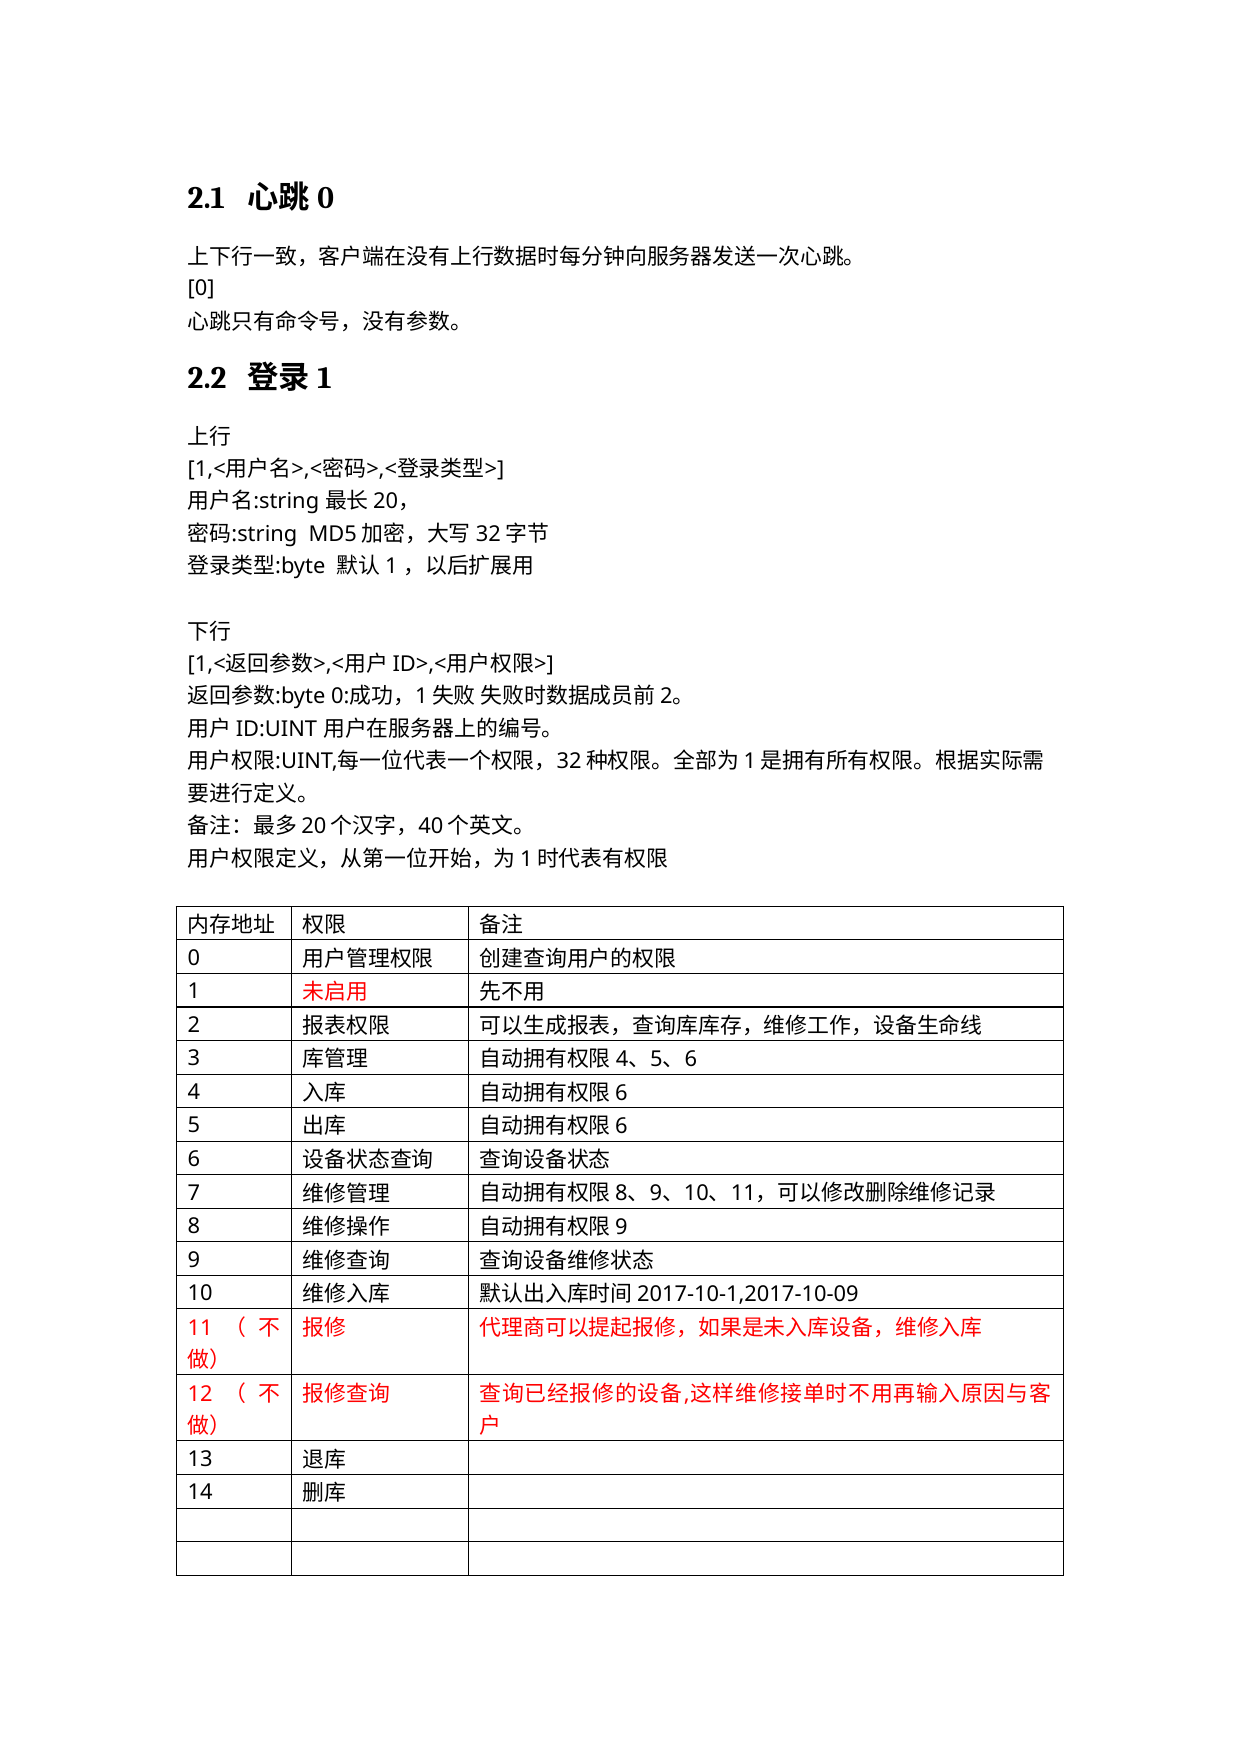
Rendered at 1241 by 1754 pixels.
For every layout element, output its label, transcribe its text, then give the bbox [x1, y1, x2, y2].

table_cell [469, 1509, 1063, 1541]
table_cell [469, 1542, 1063, 1574]
table_cell 用户管理权限 [292, 940, 468, 973]
table_cell 设备状态查询 [292, 1142, 468, 1174]
table_cell 默认出入库时间2017-10-1,2017-10-09 [469, 1276, 1063, 1308]
table_header 备注 [469, 907, 1063, 939]
table_cell 自动拥有权限 4、5、6 [469, 1041, 1063, 1073]
table_cell 库管理 [292, 1041, 468, 1073]
text 心跳只有命令号，没有参数。 [187, 303, 1053, 336]
text 要进行定义。 [187, 776, 1053, 808]
table_cell 12（不做） [177, 1375, 291, 1440]
table_cell 10 [177, 1276, 291, 1308]
table_cell 6 [177, 1142, 291, 1174]
table_cell 维修查询 [292, 1242, 468, 1275]
table_cell 报修 [292, 1309, 468, 1374]
table_cell 删库 [292, 1475, 468, 1507]
table_cell 9 [177, 1242, 291, 1275]
table_cell [469, 1475, 1063, 1507]
table_cell [469, 1441, 1063, 1474]
table_cell 3 [177, 1041, 291, 1073]
text 返回参数:byte 0:成功，1失败 失败时数据成员前2。 [187, 678, 1053, 711]
text 备注：最多20个汉字，40个英文。 [187, 808, 1053, 841]
text [1,<返回参数>,<用户ID>,<用户权限>] [187, 646, 1053, 678]
table_cell 查询已经报修的设备,这样维修接单时不用再输入原因与客户 [469, 1375, 1063, 1440]
table_cell 1 [177, 974, 291, 1006]
table_cell 查询设备维修状态 [469, 1242, 1063, 1275]
table_cell 可以生成报表，查询库库存，维修工作，设备生命线 [469, 1008, 1063, 1040]
subtitle 心跳 0 [187, 162, 1053, 227]
table_cell 维修入库 [292, 1276, 468, 1308]
table_cell 5 [177, 1108, 291, 1141]
table_cell 自动拥有权限6 [469, 1108, 1063, 1141]
text 登录类型:byte 默认1 ，以后扩展用 [187, 548, 1053, 581]
table_cell 2 [177, 1008, 291, 1040]
text 上下行一致，客户端在没有上行数据时每分钟向服务器发送一次心跳。 [187, 238, 1053, 271]
table_cell 报修查询 [292, 1375, 468, 1440]
table_cell 退库 [292, 1441, 468, 1474]
table_cell 11（不做） [177, 1309, 291, 1374]
text 密码:string MD5加密，大写 32字节 [187, 516, 1053, 548]
table_header 权限 [292, 907, 468, 939]
table_cell [292, 1542, 468, 1574]
table_cell [292, 1509, 468, 1541]
table_header 内存地址 [177, 907, 291, 939]
table_cell 入库 [292, 1075, 468, 1107]
text 用户权限:UINT,每一位代表一个权限，32种权限。全部为1是拥有所有权限。根据实际需 [187, 743, 1053, 776]
table_cell 出库 [292, 1108, 468, 1141]
table_cell 维修管理 [292, 1175, 468, 1208]
table_cell 查询设备状态 [469, 1142, 1063, 1174]
table_cell 维修操作 [292, 1209, 468, 1241]
text [0] [187, 271, 1053, 303]
text [1,<用户名>,<密码>,<登录类型>] [187, 451, 1053, 483]
table_cell 0 [177, 940, 291, 973]
table_cell 8 [177, 1209, 291, 1241]
table_cell [177, 1542, 291, 1574]
table_cell [177, 1509, 291, 1541]
table_cell 报表权限 [292, 1008, 468, 1040]
text 用户名:string 最长20， [187, 483, 1053, 516]
table_cell 4 [177, 1075, 291, 1107]
text 用户ID:UINT 用户在服务器上的编号。 [187, 711, 1053, 743]
table_cell 自动拥有权限9 [469, 1209, 1063, 1241]
table_cell 自动拥有权限6 [469, 1075, 1063, 1107]
table_cell 创建查询用户的权限 [469, 940, 1063, 973]
table_cell 未启用 [292, 974, 468, 1006]
table_cell 14 [177, 1475, 291, 1507]
subtitle 登录 1 [187, 342, 1053, 407]
table_cell 13 [177, 1441, 291, 1474]
table_cell 先不用 [469, 974, 1063, 1006]
table_cell 代理商可以提起报修，如果是未入库设备，维修入库 [469, 1309, 1063, 1374]
text 用户权限定义，从第一位开始，为1时代表有权限 [187, 841, 1053, 873]
text 下行 [187, 613, 1053, 646]
text 上行 [187, 418, 1053, 451]
table_cell 7 [177, 1175, 291, 1208]
table_cell 自动拥有权限8、9、10、11，可以修改删除维修记录 [469, 1175, 1063, 1208]
